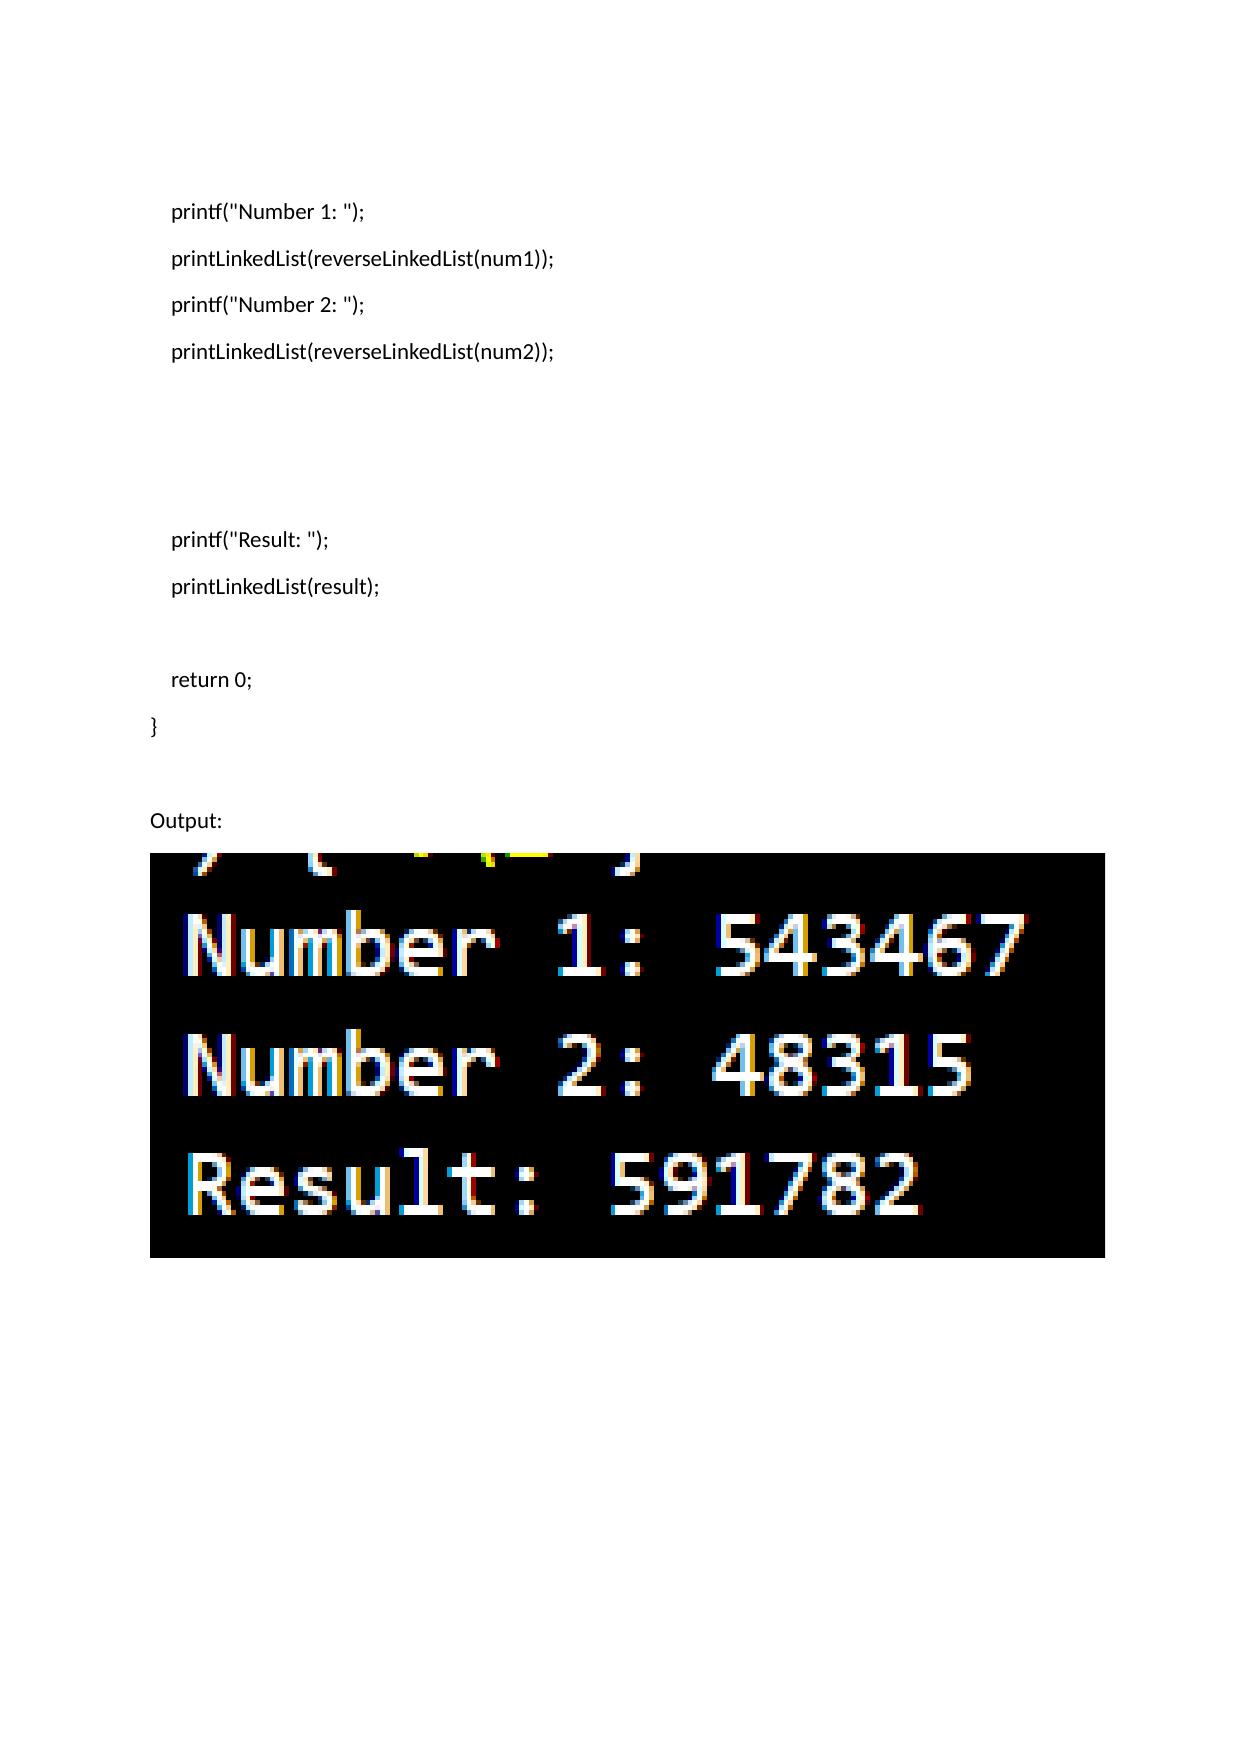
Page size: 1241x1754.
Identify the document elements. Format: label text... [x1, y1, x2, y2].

text printLinkedList(reverseLinkedList(num2)); [150, 337, 1090, 366]
text printf("Number 1: "); [150, 197, 1090, 225]
text printLinkedList(reverseLinkedList(num1)); [150, 244, 1090, 272]
text Output: [150, 806, 1090, 834]
text printf("Number 2: "); [150, 291, 1090, 319]
text return 0; [150, 666, 1090, 694]
text } [150, 712, 1090, 741]
text printLinkedList(result); [150, 572, 1090, 600]
text printf("Result: "); [150, 525, 1090, 553]
picture [150, 853, 1105, 1258]
